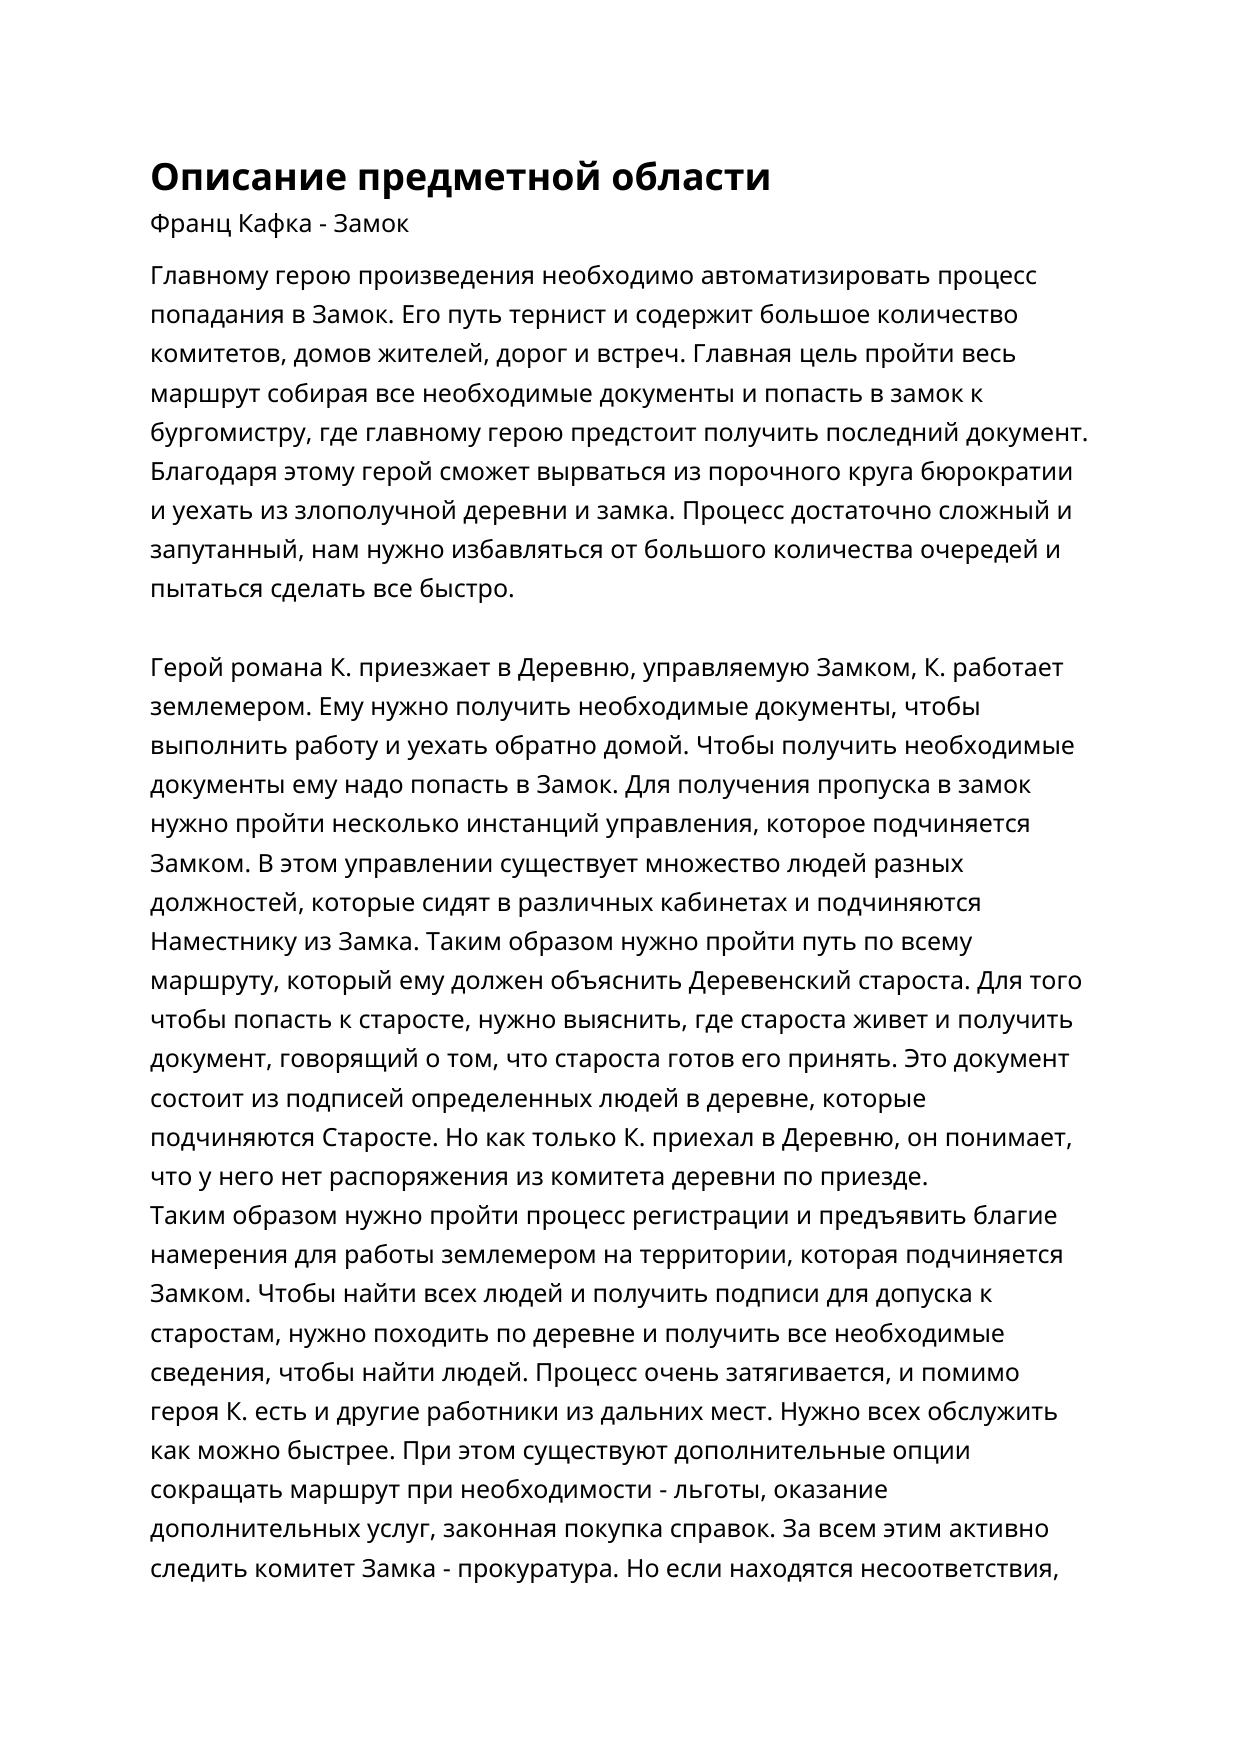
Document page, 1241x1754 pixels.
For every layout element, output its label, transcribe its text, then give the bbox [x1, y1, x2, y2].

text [150, 1198, 1090, 1584]
text Главному герою произведения необходимо автоматизировать процесс попадания в Замок. Его путь тернист и содержит большое количество комитетов, домов жителей, дорог и встреч. Главная цель пройти весь маршрут собирая все необходимые документы и попасть в замок к бургомистру, где главному герою предстоит получить последний документ. Благодаря этому герой сможет вырваться из порочного круга бюрократии и уехать из злополучной деревни и замка. Процесс достаточно сложный и запутанный, нам нужно избавляться от большого количества очередей и пытаться сделать все быстро. Герой романа К. приезжает в Деревню, управляемую Замком, К. работает землемером. Ему нужно получить необходимые документы, чтобы выполнить работу и уехать обратно домой. Чтобы получить необходимые документы ему надо попасть в Замок. Для получения пропуска в замок нужно пройти несколько инстанций управления, которое подчиняется Замком. В этом управлении существует множество людей разных должностей, которые сидят в различных кабинетах и подчиняются Наместнику из Замка. Таким образом нужно пройти путь по всему маршруту, который ему должен объяснить Деревенский староста. Для того чтобы попасть к старосте, нужно выяснить, где староста живет и получить документ, говорящий о том, что староста готов его принять. Это документ состоит из подписей определенных людей в деревне, которые подчиняются Старосте. Но как только К. приехал в Деревню, он понимает, что у него нет распоряжения из комитета деревни по приезде. [150, 258, 1090, 1193]
subtitle Описание предметной области Франц Кафка - Замок [150, 150, 1090, 240]
